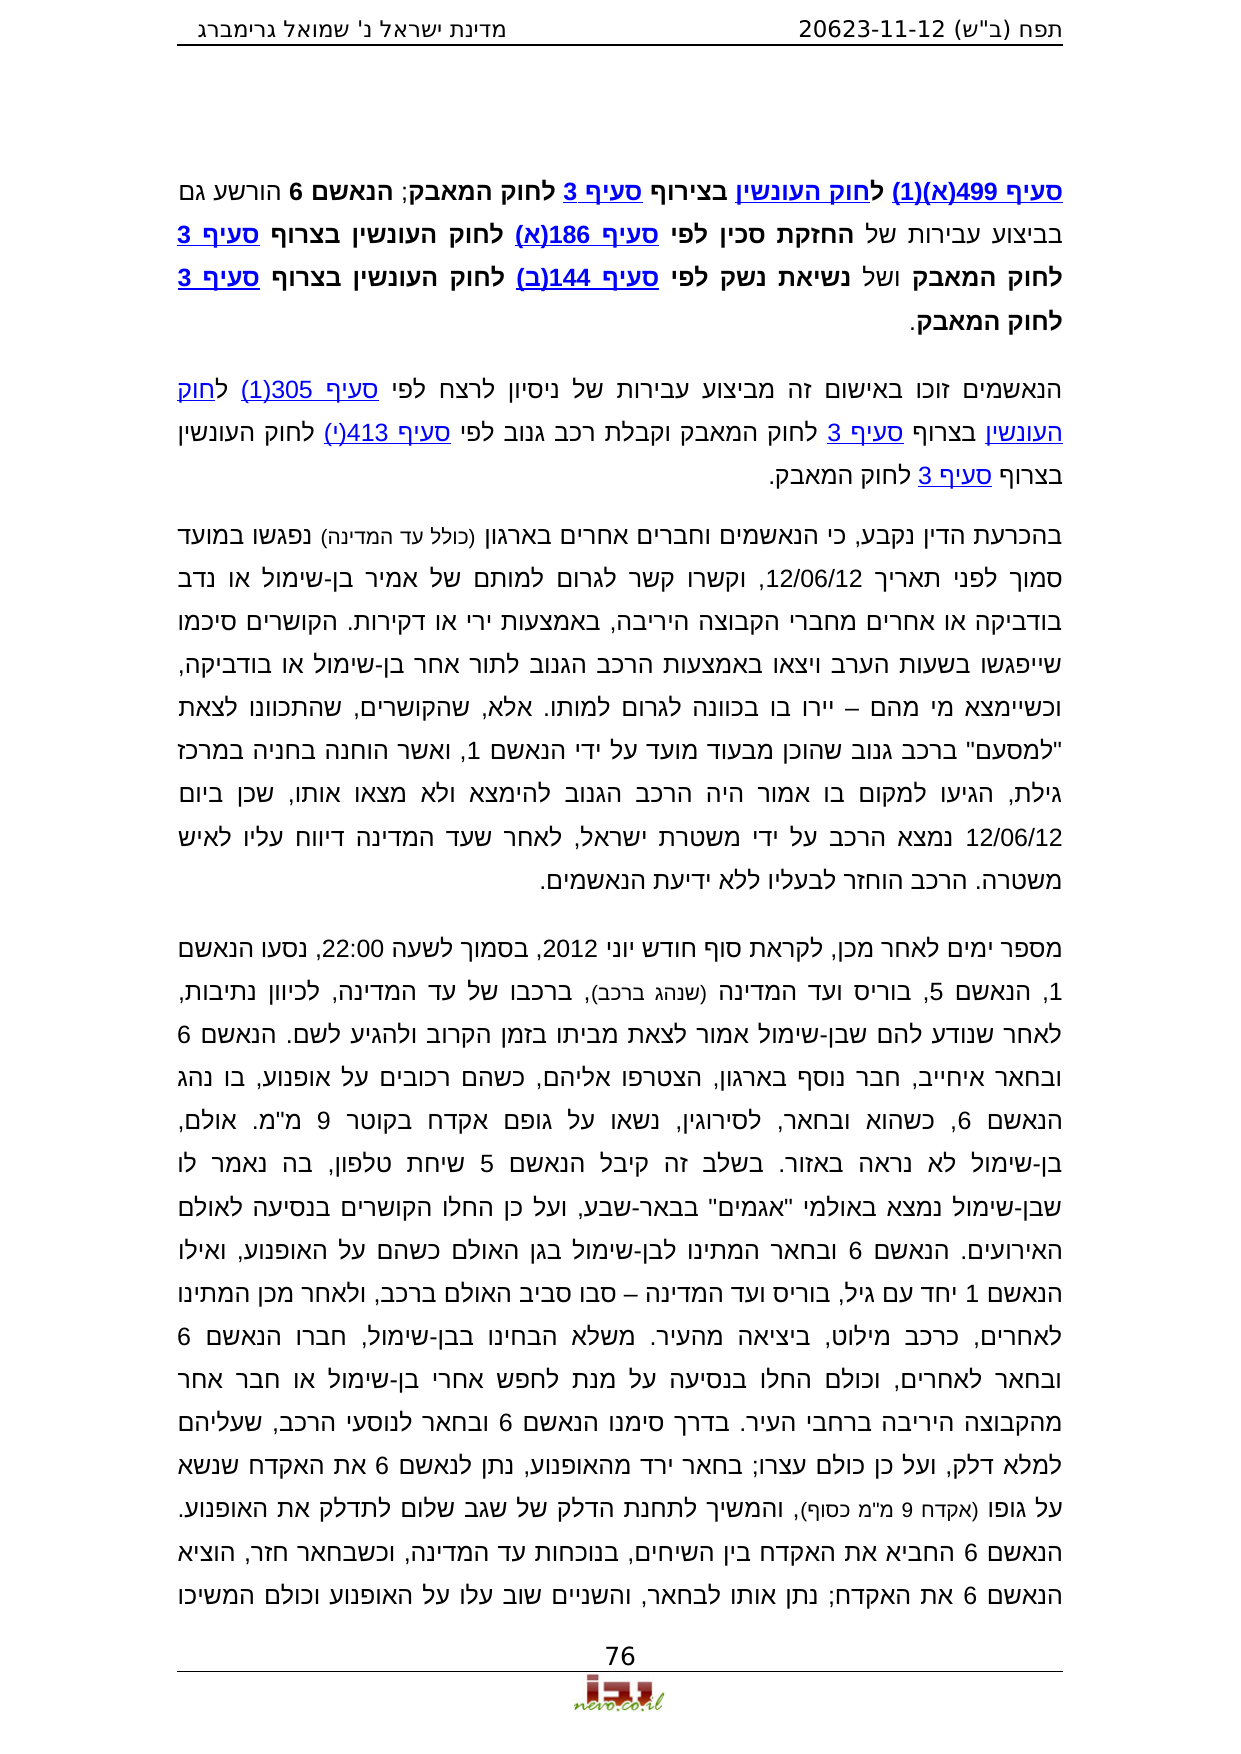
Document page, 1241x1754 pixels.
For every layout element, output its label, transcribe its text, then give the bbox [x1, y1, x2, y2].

text בהכרעת הדין נקבע, כי הנאשמים וחברים אחרים בארגון (כולל עד המדינה) נפגשו במועד סמוך לפני תאריך 12/06/12, וקשרו קשר לגרום למותם של אמיר בן-שימול או נדב בודביקה או אחרים מחברי הקבוצה היריבה, באמצעות ירי או דקירות. הקושרים סיכמו שייפגשו בשעות הערב ויצאו באמצעות הרכב הגנוב לתור אחר בן-שימול או בודביקה, וכשיימצא מי מהם – יירו בו בכוונה לגרום למותו. אלא, שהקושרים, שהתכוונו לצאת "למסעם" ברכב גנוב שהוכן מבעוד מועד על ידי הנאשם 1, ואשר הוחנה בחניה במרכז גילת, הגיעו למקום בו אמור היה הרכב הגנוב להימצא ולא מצאו אותו, שכן ביום 12/06/12 נמצא הרכב על ידי משטרת ישראל, לאחר שעד המדינה דיווח עליו לאיש משטרה. הרכב הוחזר לבעליו ללא ידיעת הנאשמים. [177, 521, 1063, 894]
picture [574, 1674, 666, 1712]
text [177, 177, 1063, 335]
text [177, 934, 1063, 1609]
text הנאשמים זוכו באישום זה מביצוע עבירות של ניסיון לרצח לפי סעיף 305(1) לחוק העונשין בצרוף סעיף 3 לחוק המאבק וקבלת רכב גנוב לפי סעיף 413(י) לחוק העונשין בצרוף סעיף 3 לחוק המאבק. [177, 375, 1063, 490]
